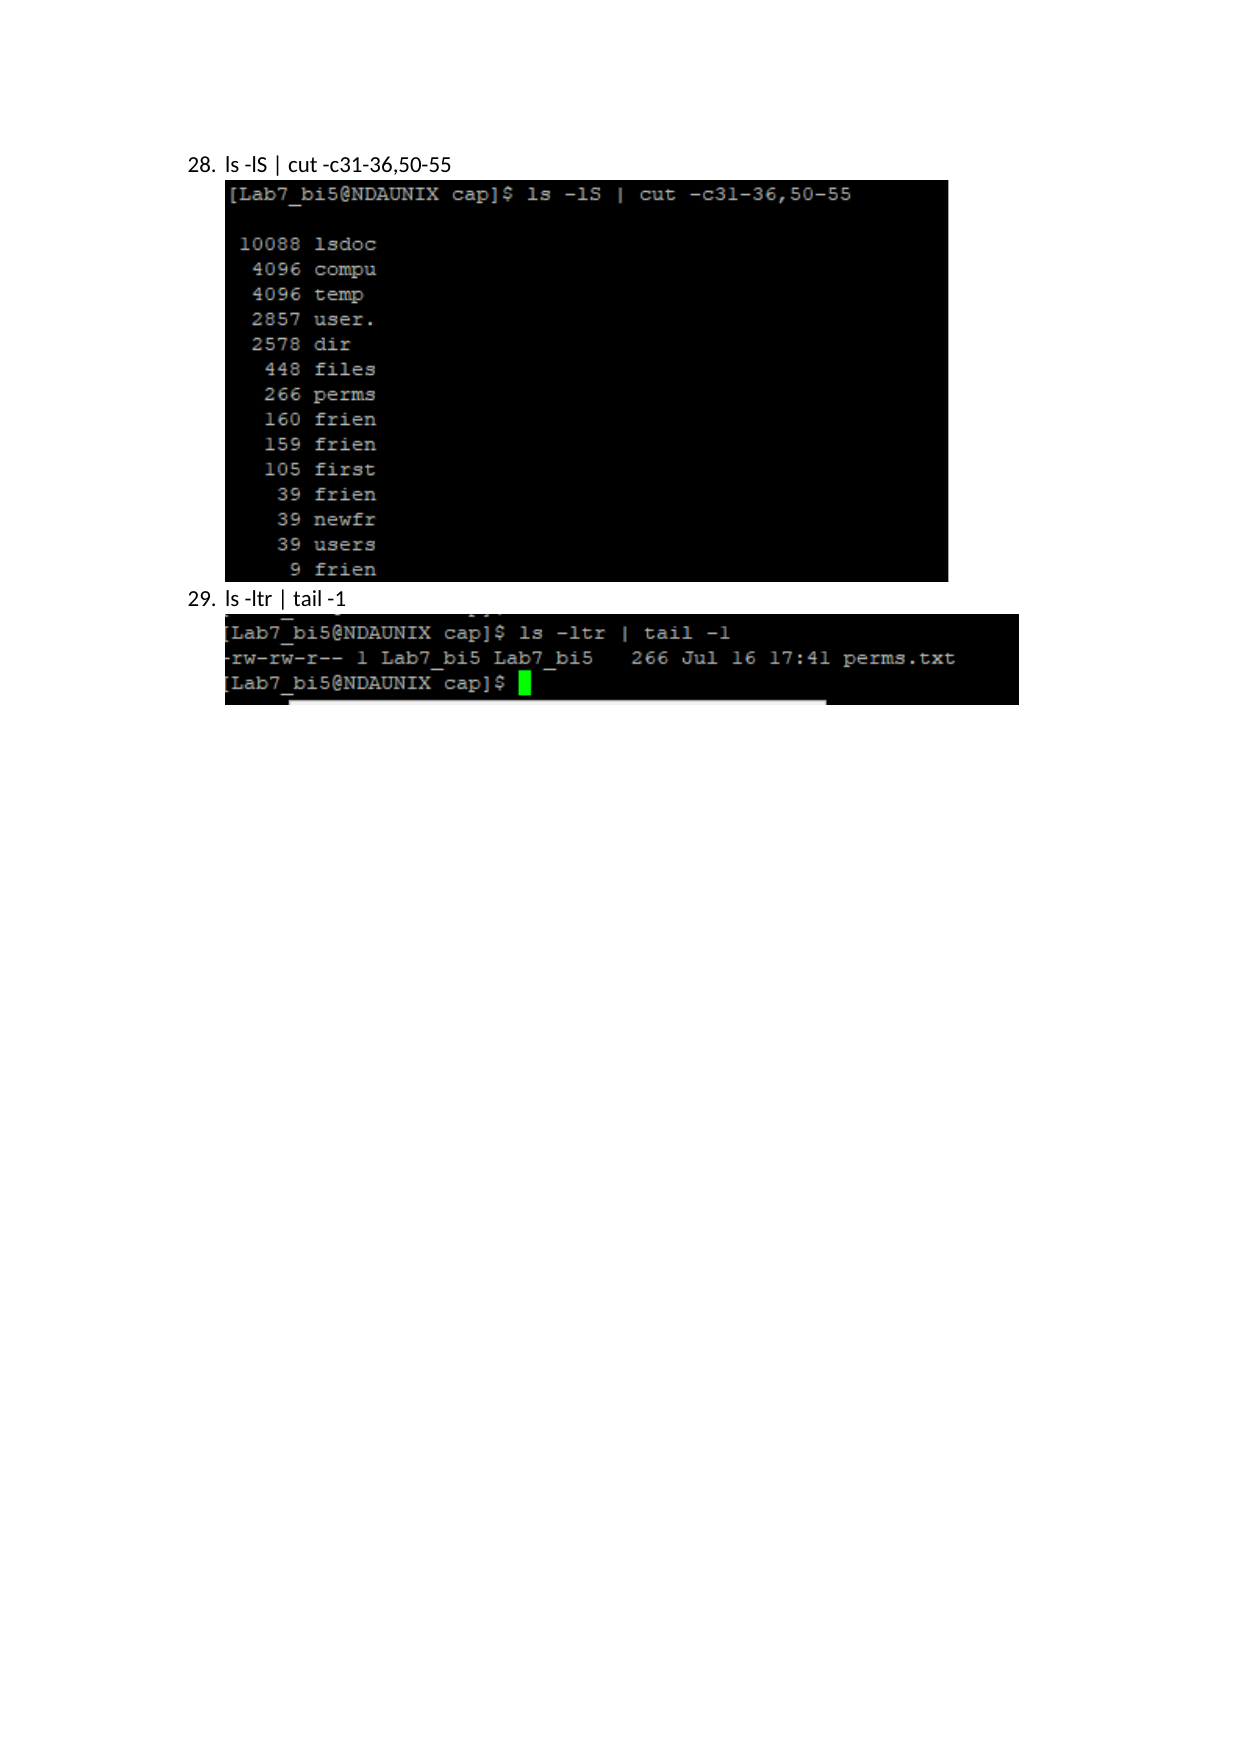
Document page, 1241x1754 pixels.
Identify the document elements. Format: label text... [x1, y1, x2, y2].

picture [225, 614, 1019, 705]
picture [225, 180, 949, 582]
